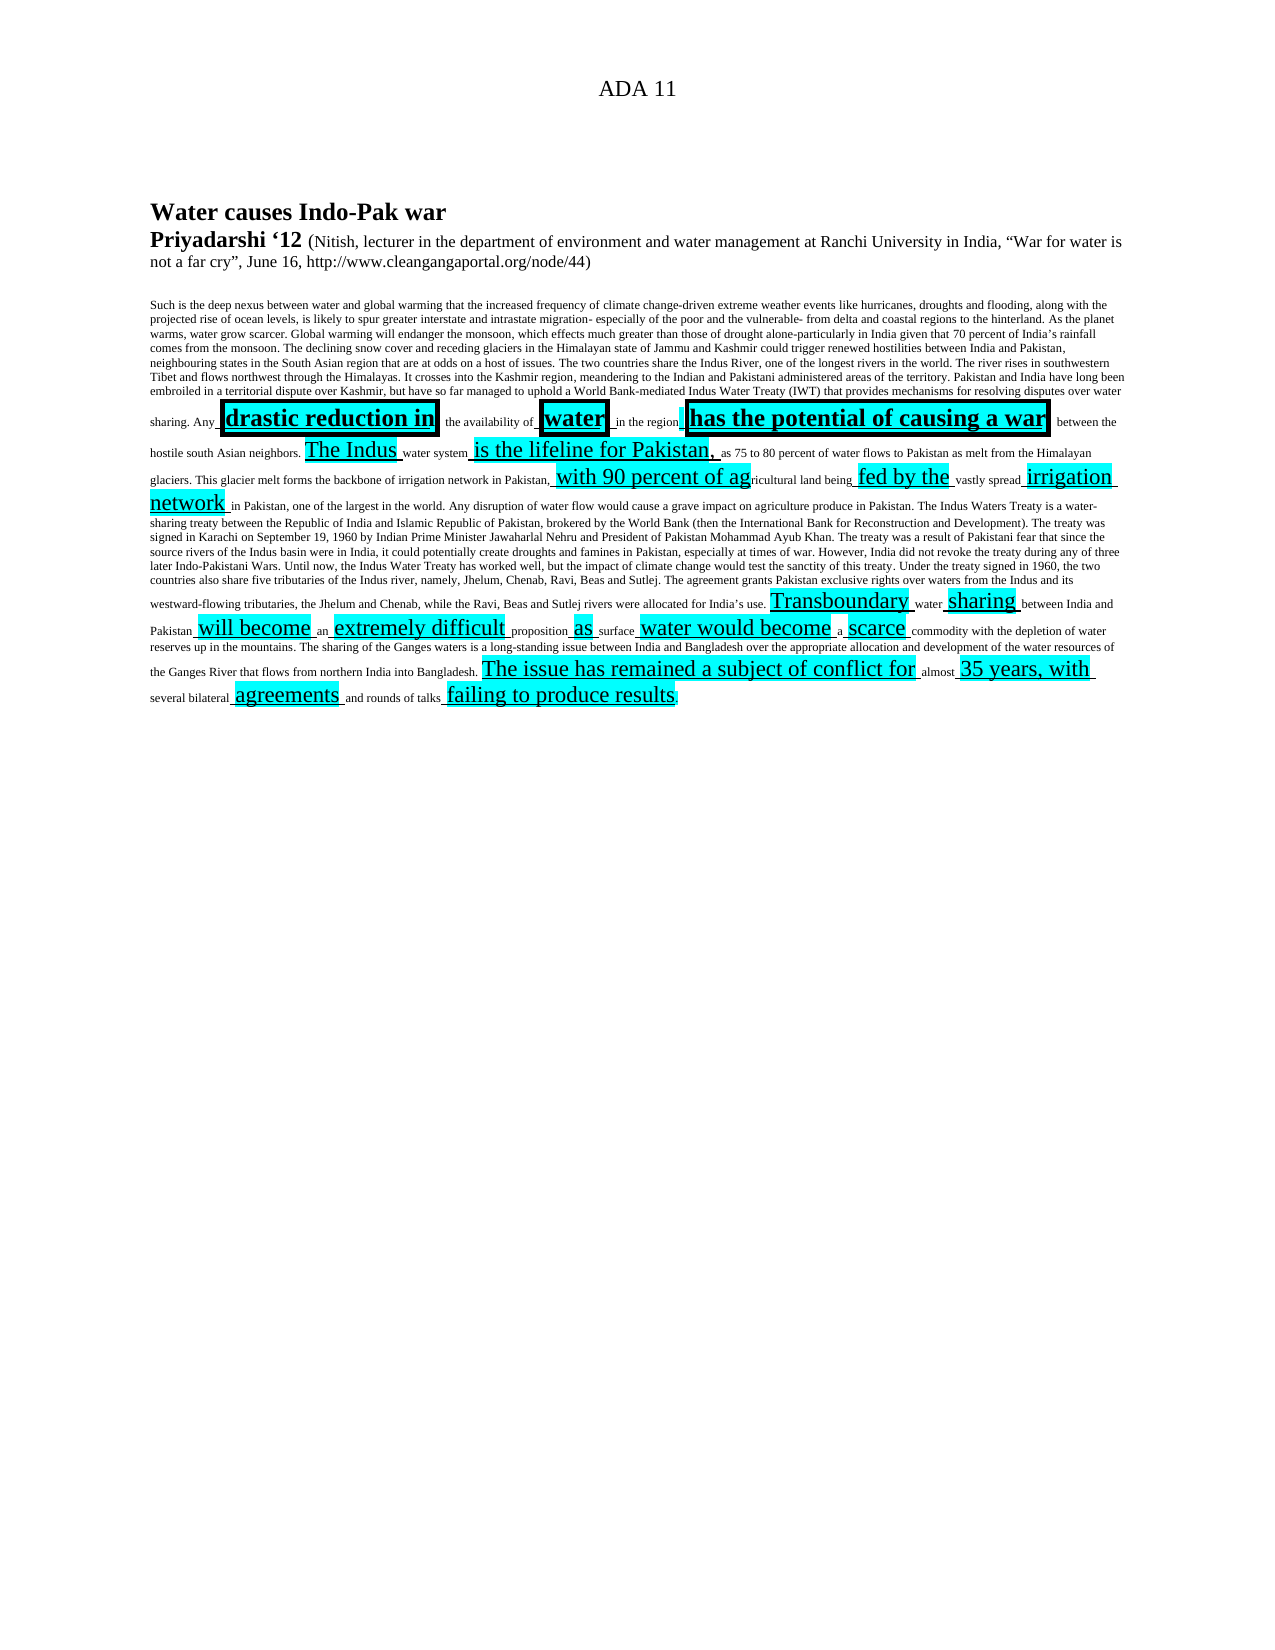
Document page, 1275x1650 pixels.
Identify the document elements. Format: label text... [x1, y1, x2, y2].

text Priyadarshi ‘12 (Nitish, lecturer in the department of environment and water management at Ranchi University in India, “War for water is not a far cry”, June 16, http://www.cleangangaportal.org/node/44) [150, 226, 1125, 271]
subtitle Water causes Indo-Pak war [150, 197, 1125, 226]
text Such is the deep nexus between water and global warming that the increased frequency of climate change-driven extreme weather events like hurricanes, droughts and flooding, along with the projected rise of ocean levels, is likely to spur greater interstate and intrastate migration- especially of the poor and the vulnerable- from delta and coastal regions to the hinterland. As the planet warms, water grow scarcer. Global warming will endanger the monsoon, which effects much greater than those of drought alone-particularly in India given that 70 percent of India’s rainfall comes from the monsoon. The declining snow cover and receding glaciers in the Himalayan state of Jammu and Kashmir could trigger renewed hostilities between India and Pakistan, neighbouring states in the South Asian region that are at odds on a host of issues. The two countries share the Indus River, one of the longest rivers in the world. The river rises in southwestern Tibet and flows northwest through the Himalayas. It crosses into the Kashmir region, meandering to the Indian and Pakistani administered areas of the territory. Pakistan and India have long been embroiled in a territorial dispute over Kashmir, but have so far managed to uphold a World Bank-mediated Indus Water Treaty (IWT) that provides mechanisms for resolving disputes over water sharing. Any drastic reduction in the availability of water in the region has the potential of causing a war between the hostile south Asian neighbors. The Indus water system is the lifeline for Pakistan, as 75 to 80 percent of water flows to Pakistan as melt from the Himalayan glaciers. This glacier melt forms the backbone of irrigation network in Pakistan, with 90 percent of agricultural land being fed by the vastly spread irrigation network in Pakistan, one of the largest in the world. Any disruption of water flow would cause a grave impact on agriculture produce in Pakistan. The Indus Waters Treaty is a water-sharing treaty between the Republic of India and Islamic Republic of Pakistan, brokered by the World Bank (then the International Bank for Reconstruction and Development). The treaty was signed in Karachi on September 19, 1960 by Indian Prime Minister Jawaharlal Nehru and President of Pakistan Mohammad Ayub Khan. The treaty was a result of Pakistani fear that since the source rivers of the Indus basin were in India, it could potentially create droughts and famines in Pakistan, especially at times of war. However, India did not revoke the treaty during any of three later Indo-Pakistani Wars. Until now, the Indus Water Treaty has worked well, but the impact of climate change would test the sanctity of this treaty. Under the treaty signed in 1960, the two countries also share five tributaries of the Indus river, namely, Jhelum, Chenab, Ravi, Beas and Sutlej. The agreement grants Pakistan exclusive rights over waters from the Indus and its westward-flowing tributaries, the Jhelum and Chenab, while the Ravi, Beas and Sutlej rivers were allocated for India’s use. Transboundary water sharing between India and Pakistan will become an extremely difficult proposition as surface water would become a scarce commodity with the depletion of water reserves up in the mountains. The sharing of the Ganges waters is a long-standing issue between India and Bangladesh over the appropriate allocation and development of the water resources of the Ganges River that flows from northern India into Bangladesh. The issue has remained a subject of conflict for almost 35 years, with several bilateral agreements and rounds of talks failing to produce results. [150, 298, 1125, 707]
